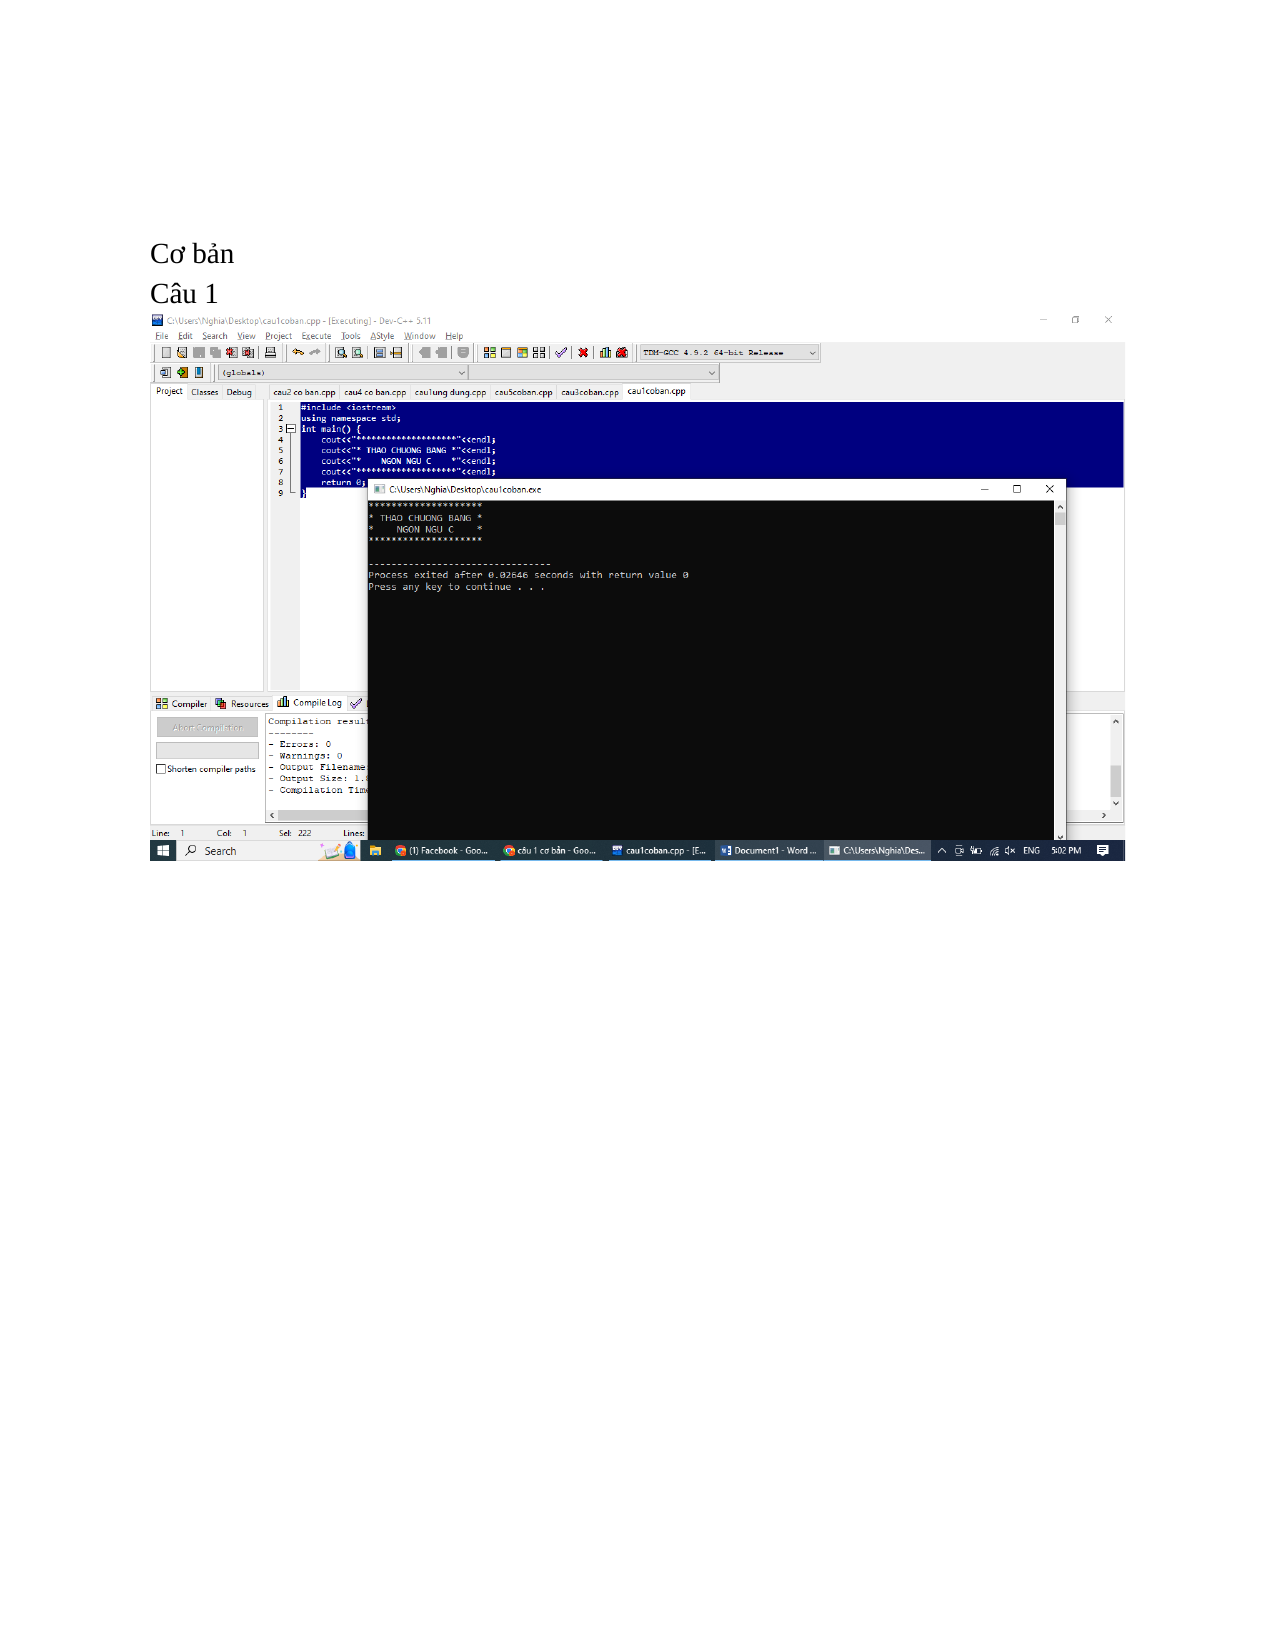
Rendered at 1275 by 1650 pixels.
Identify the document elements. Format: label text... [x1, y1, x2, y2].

subtitle Câu 1 [150, 276, 1125, 310]
picture [150, 312, 1125, 861]
subtitle Cơ bản [150, 236, 1125, 270]
